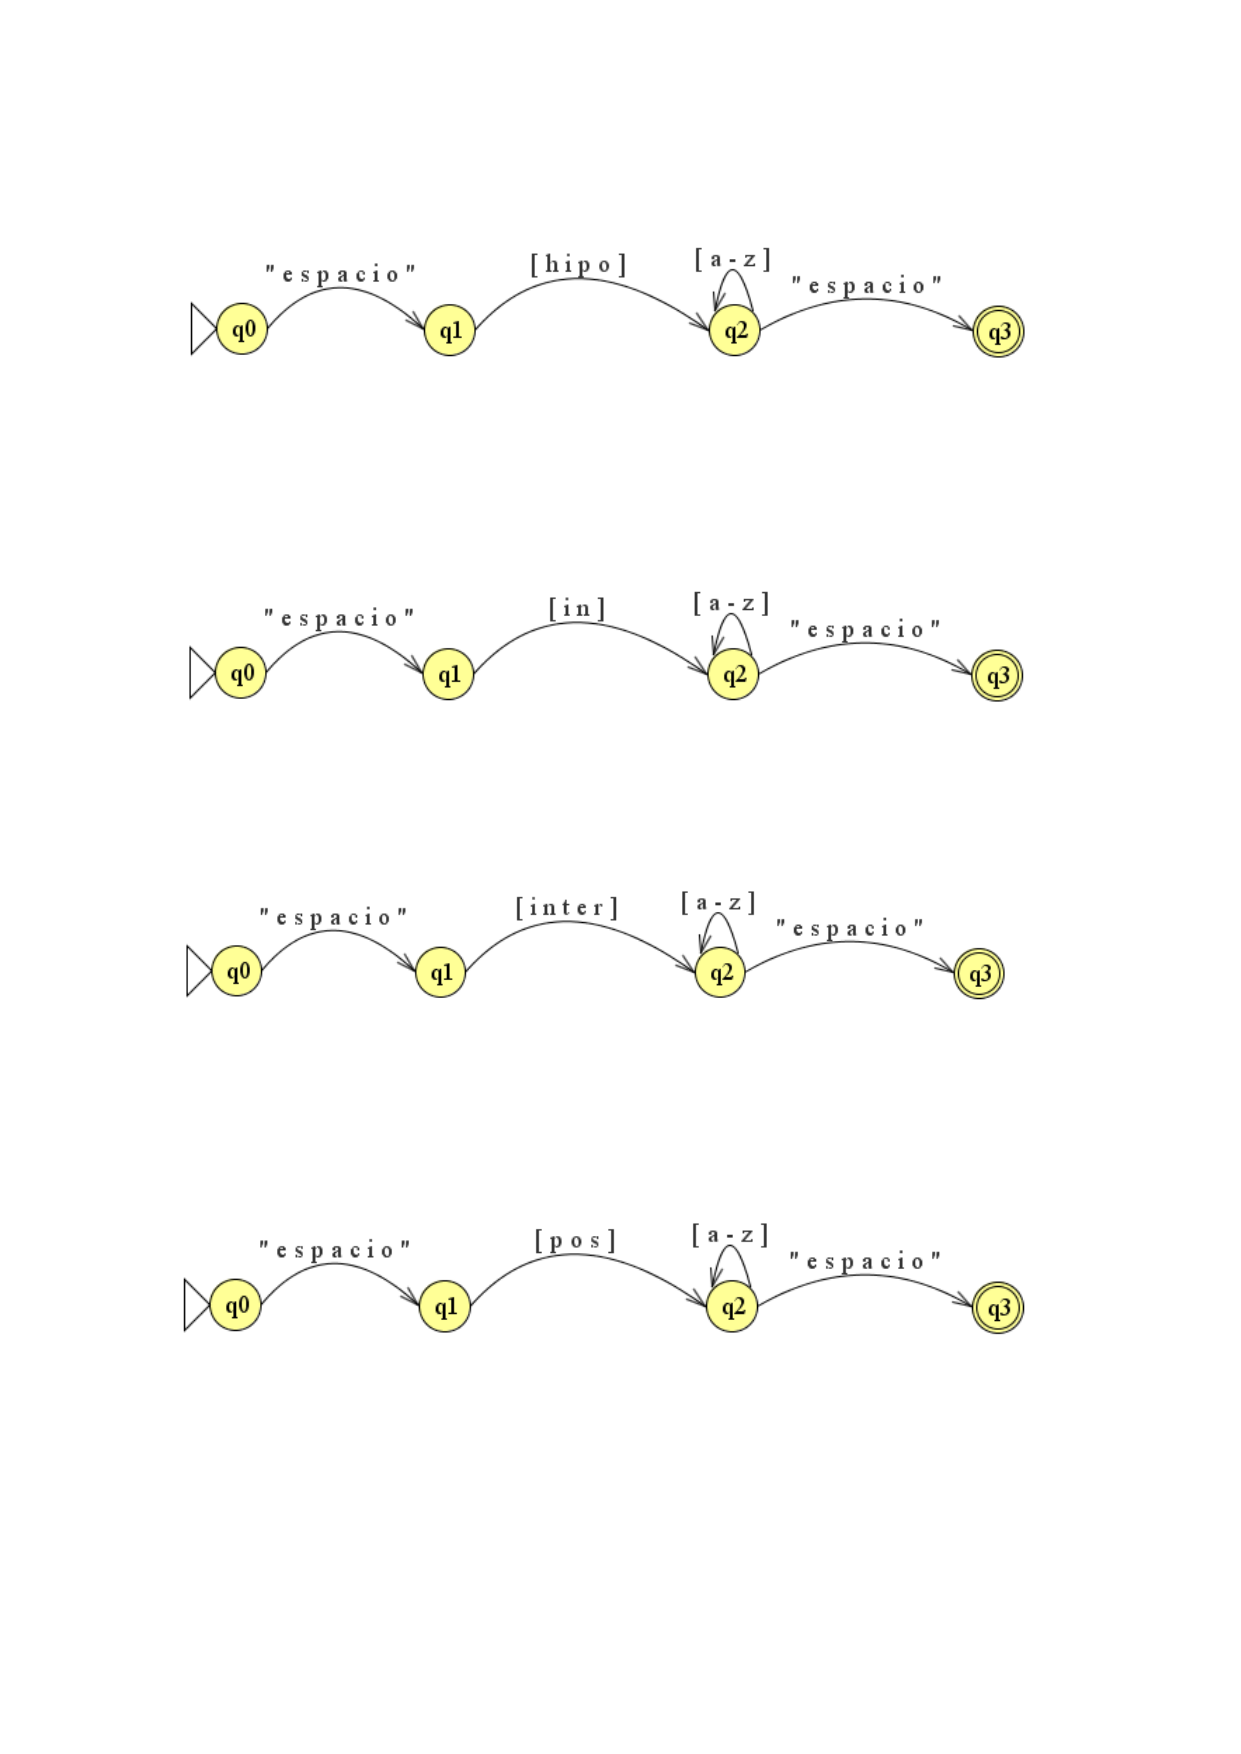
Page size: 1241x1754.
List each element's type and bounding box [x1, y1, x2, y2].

picture [177, 147, 1063, 525]
picture [177, 526, 1063, 834]
picture [177, 835, 1063, 1132]
picture [177, 1133, 1063, 1473]
